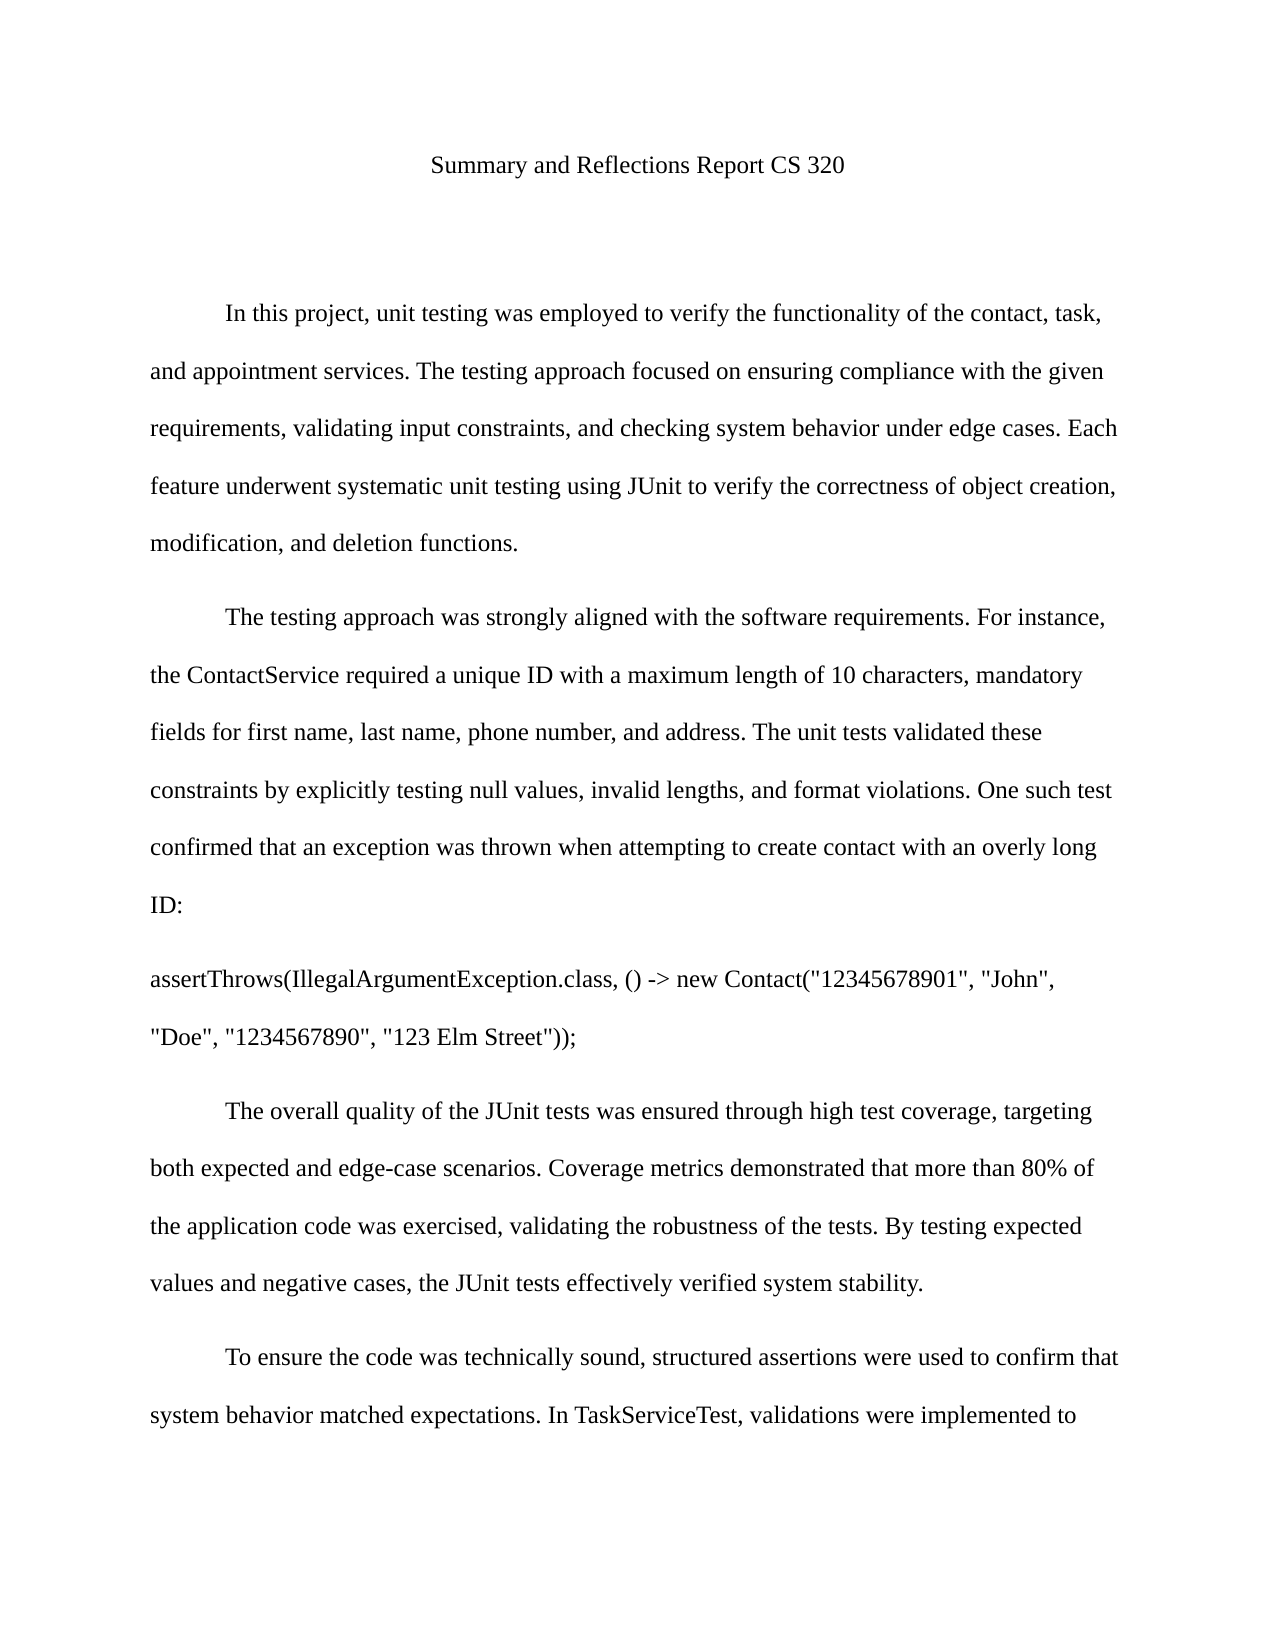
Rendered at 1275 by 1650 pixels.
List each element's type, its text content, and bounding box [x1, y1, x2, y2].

text assertThrows(IllegalArgumentException.class, () -> new Contact("12345678901", "John", "Doe", "1234567890", "123 Elm Street")); [150, 964, 1125, 1050]
text The overall quality of the JUnit tests was ensured through high test coverage, targeting both expected and edge-case scenarios. Coverage metrics demonstrated that more than 80% of the application code was exercised, validating the robustness of the tests. By testing expected values and negative cases, the JUnit tests effectively verified system stability. [150, 1096, 1125, 1297]
text The testing approach was strongly aligned with the software requirements. For instance, the ContactService required a unique ID with a maximum length of 10 characters, mandatory fields for first name, last name, phone number, and address. The unit tests validated these constraints by explicitly testing null values, invalid lengths, and format violations. One such test confirmed that an exception was thrown when attempting to create contact with an overly long ID: [150, 602, 1125, 919]
text Summary and Reflections Report CS 320 [150, 150, 1125, 179]
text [150, 1342, 1125, 1429]
text In this project, unit testing was employed to verify the functionality of the contact, task, and appointment services. The testing approach focused on ensuring compliance with the given requirements, validating input constraints, and checking system behavior under edge cases. Each feature underwent systematic unit testing using JUnit to verify the correctness of object creation, modification, and deletion functions. [150, 298, 1125, 557]
